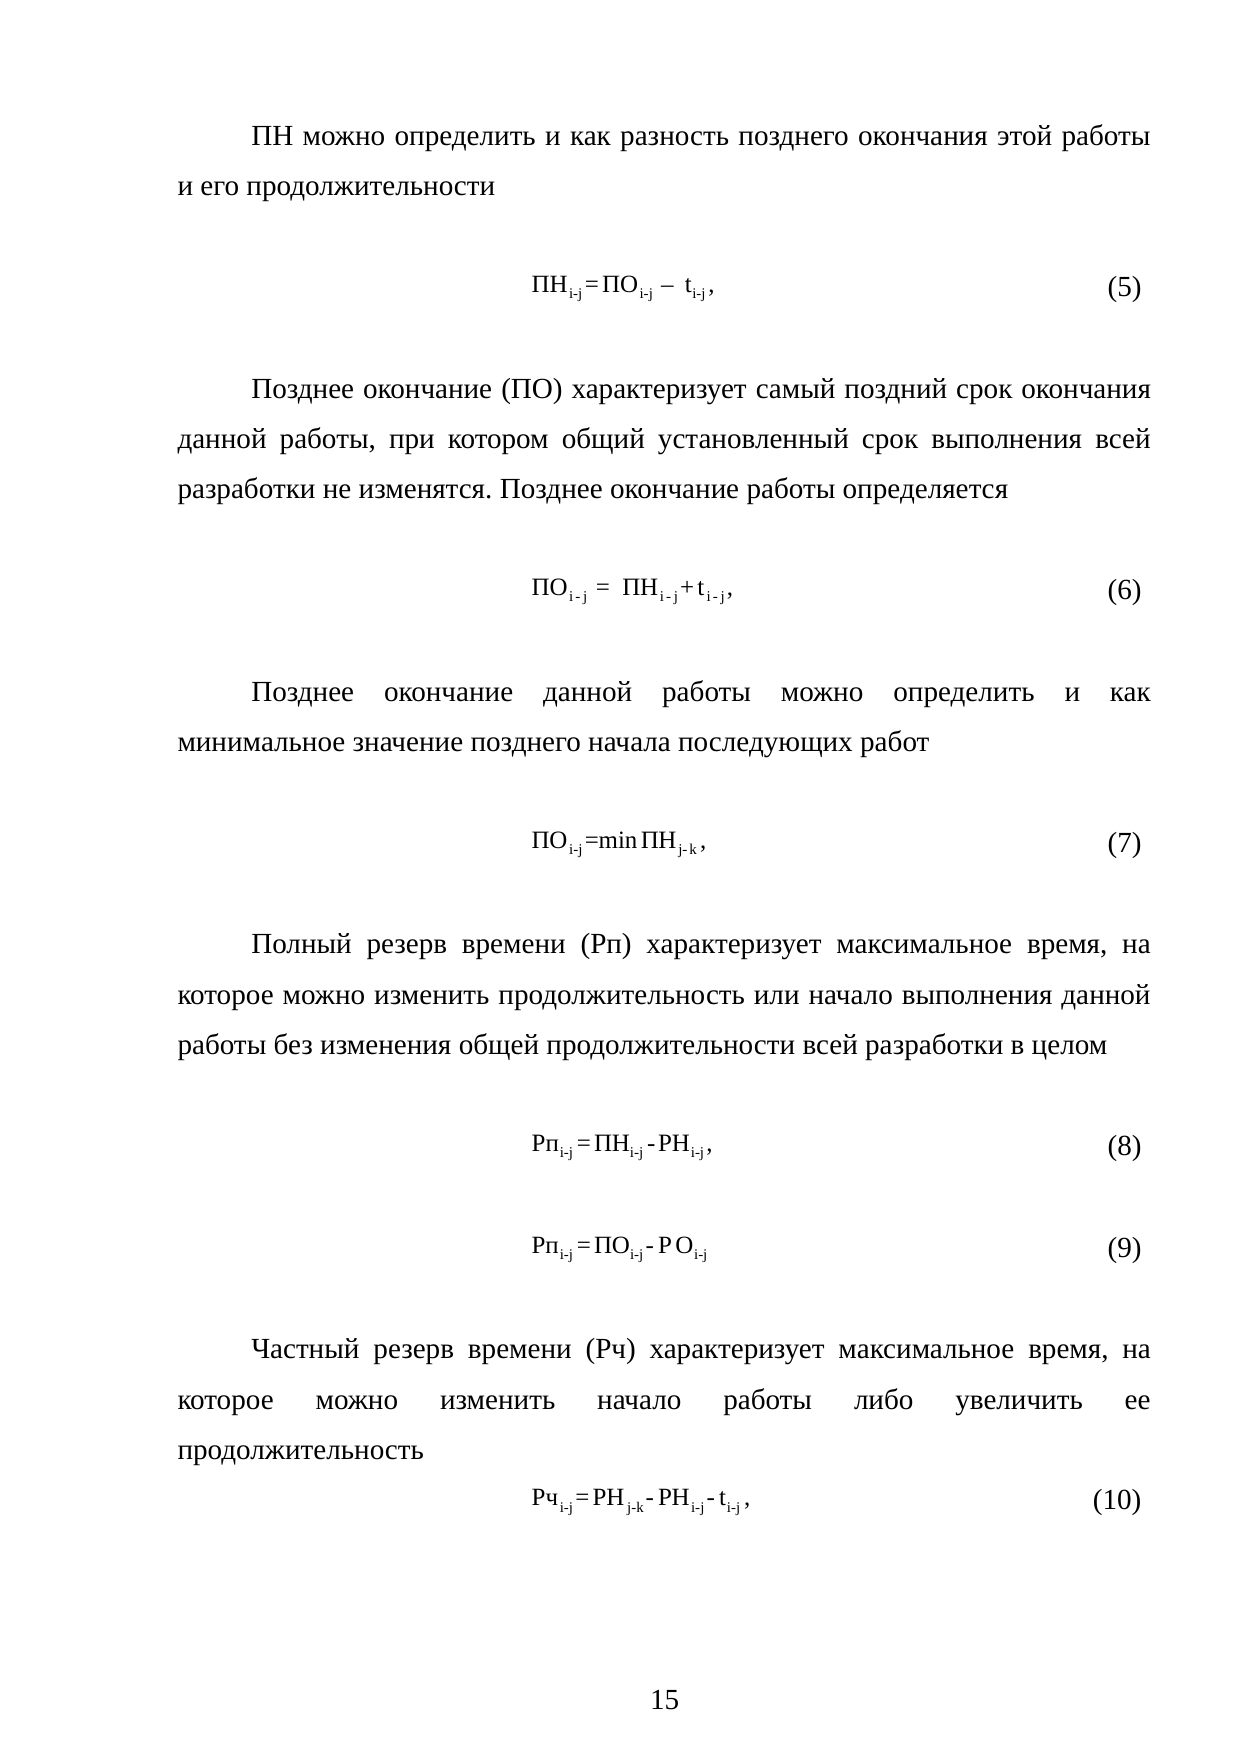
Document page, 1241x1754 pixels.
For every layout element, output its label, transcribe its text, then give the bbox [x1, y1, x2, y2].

text Частный резерв времени (Рч) характеризует максимальное время, на которое можно изменить начало работы либо увеличить ее продолжительность [177, 1331, 1152, 1466]
text Позднее окончание данной работы можно определить и как минимальное значение позднего начала последующих работ [177, 674, 1152, 758]
text (8) [177, 1128, 1152, 1163]
text (6) [177, 572, 1152, 607]
text (9) [177, 1230, 1152, 1264]
text Позднее окончание (ПО) характеризует самый поздний срок окончания данной работы, при котором общий установленный срок выполнения всей разработки не изменятся. Позднее окончание работы определяется [177, 371, 1152, 505]
text (5) [177, 269, 1152, 304]
text Полный резерв времени (Рп) характеризует максимальное время, на которое можно изменить продолжительность или начало выполнения данной работы без изменения общей продолжительности всей разработки в целом [177, 927, 1152, 1061]
text (7) [177, 825, 1152, 859]
text (10) [177, 1482, 1152, 1517]
text ПН можно определить и как разность позднего окончания этой работы и его продолжительности [177, 118, 1152, 202]
